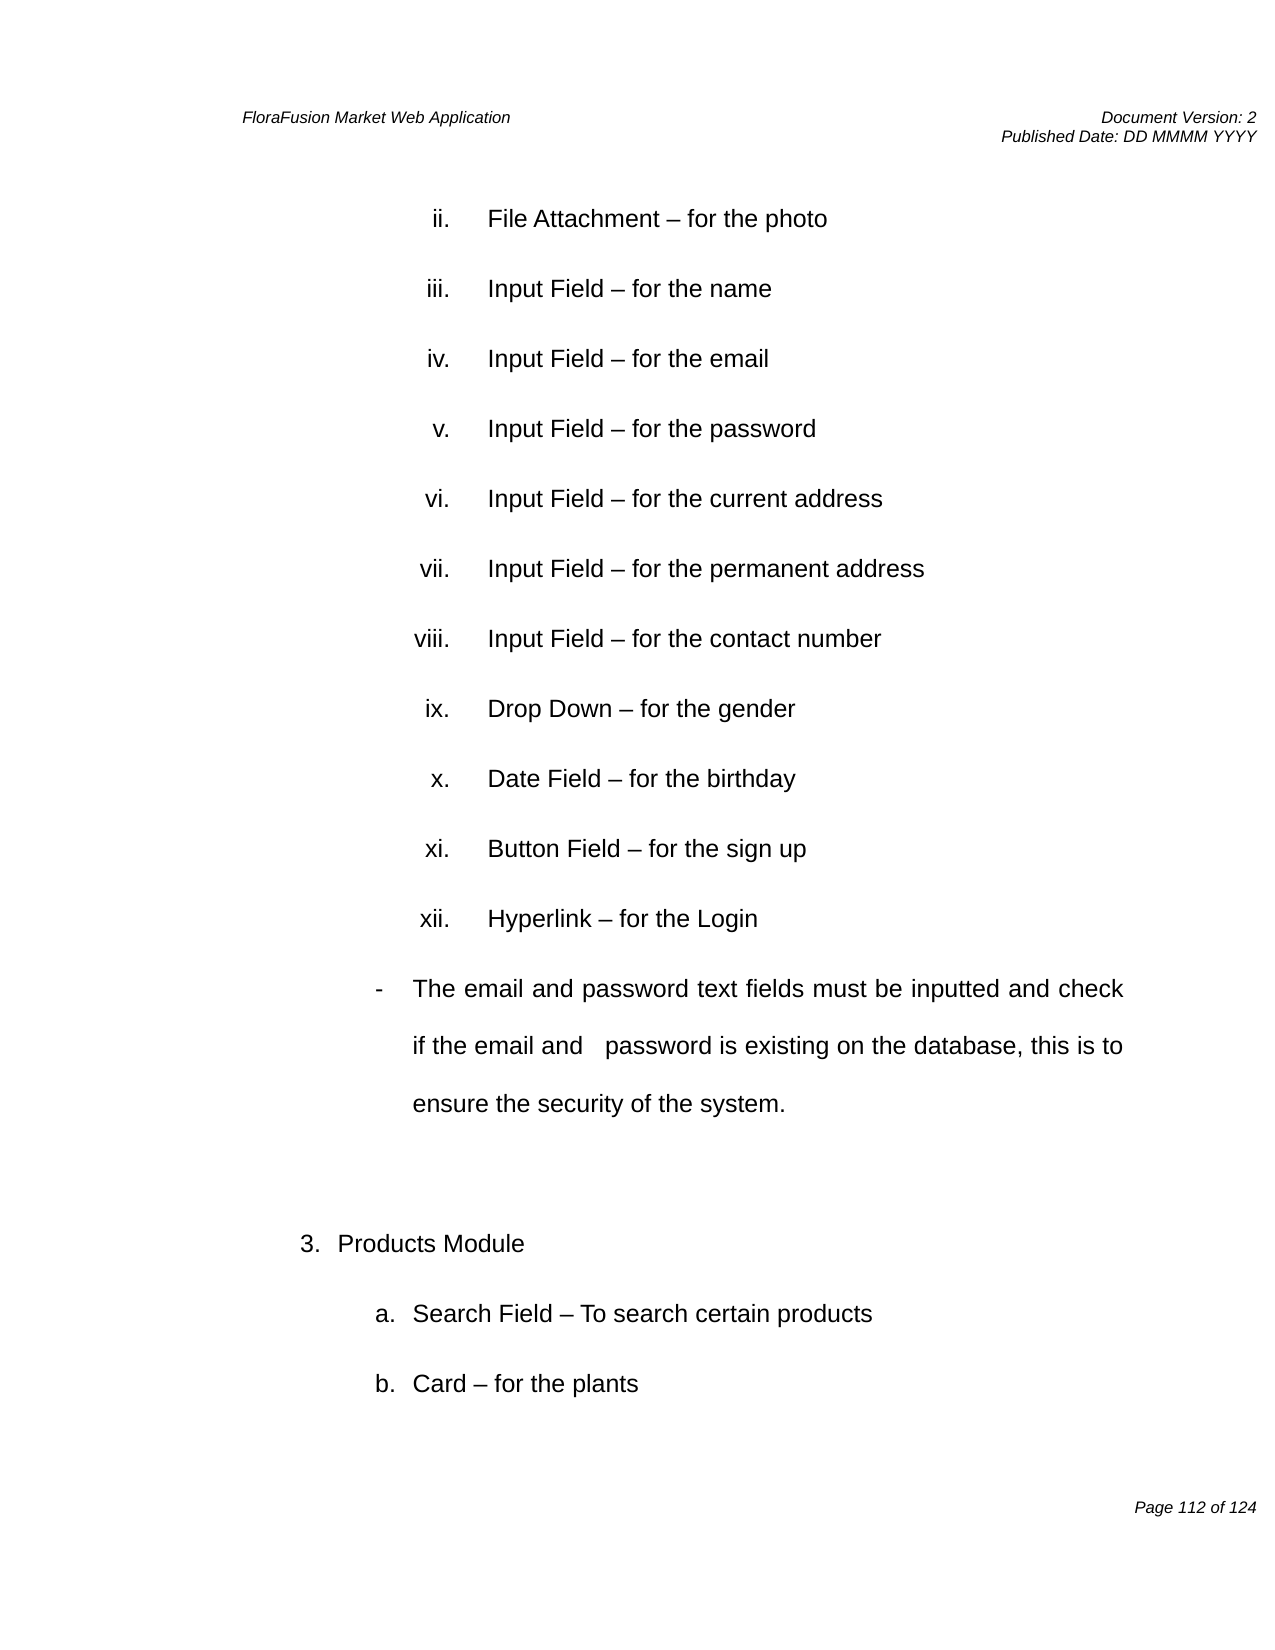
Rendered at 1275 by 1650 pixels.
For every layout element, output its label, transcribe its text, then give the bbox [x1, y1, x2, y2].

list Input Field – for the contact number [450, 624, 1125, 653]
list Card – for the plants [375, 1369, 1125, 1398]
list Input Field – for the name [450, 274, 1125, 303]
list Input Field – for the current address [450, 484, 1125, 513]
list Input Field – for the email [450, 344, 1125, 373]
list The email and password text fields must be inputted and check if the email and password is existing on the database, this is to ensure the security of the system. [375, 974, 1125, 1118]
list Date Field – for the birthday [450, 764, 1125, 793]
list Search Field – To search certain products [375, 1299, 1125, 1328]
list Input Field – for the password [450, 414, 1125, 443]
list Drop Down – for the gender [450, 694, 1125, 723]
list Hyperlink – for the Login [450, 904, 1125, 933]
list Products Module [300, 1229, 1125, 1258]
list File Attachment – for the photo [450, 204, 1125, 233]
list Input Field – for the permanent address [450, 554, 1125, 583]
list Button Field – for the sign up [450, 834, 1125, 863]
